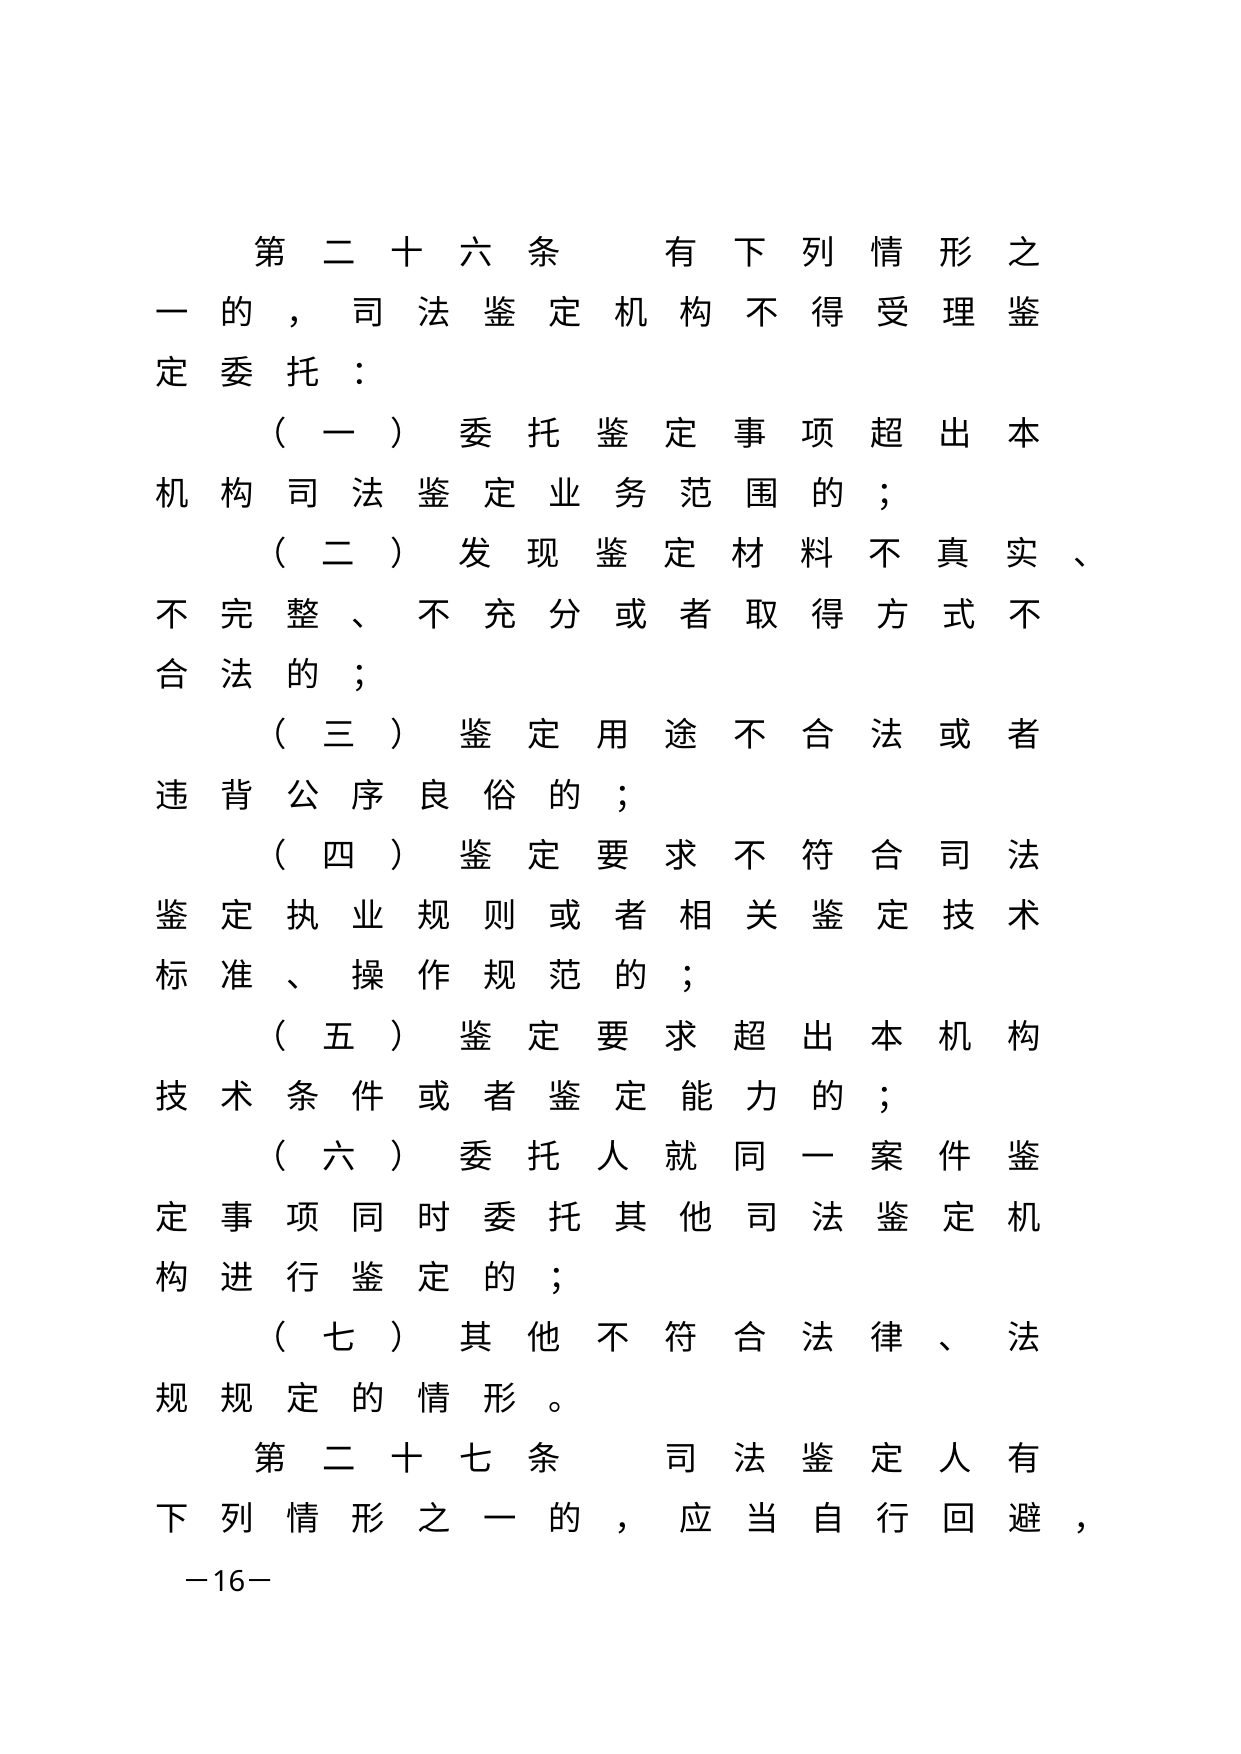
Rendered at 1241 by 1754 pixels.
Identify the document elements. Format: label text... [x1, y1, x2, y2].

text （五）鉴定要求超出本机构技术条件或者鉴定能力的； [155, 1003, 1073, 1124]
text （二）发现鉴定材料不真实、不完整、不充分或者取得方式不合法的； [155, 521, 1073, 702]
text （三）鉴定用途不合法或者违背公序良俗的； [155, 702, 1073, 823]
text 第二十六条 有下列情形之一的，司法鉴定机构不得受理鉴定委托： [155, 219, 1073, 400]
text 第二十七条 司法鉴定人有下列情形之一的，应当自行回避，委托人或者利害关系人有权要求其回避： [155, 1426, 1073, 1546]
text （七）其他不符合法律、法规规定的情形。 [155, 1305, 1073, 1426]
text （四）鉴定要求不符合司法鉴定执业规则或者相关鉴定技术标准、操作规范的； [155, 823, 1073, 1003]
text （一）委托鉴定事项超出本机构司法鉴定业务范围的； [155, 400, 1073, 521]
text （六）委托人就同一案件鉴定事项同时委托其他司法鉴定机构进行鉴定的； [155, 1124, 1073, 1305]
